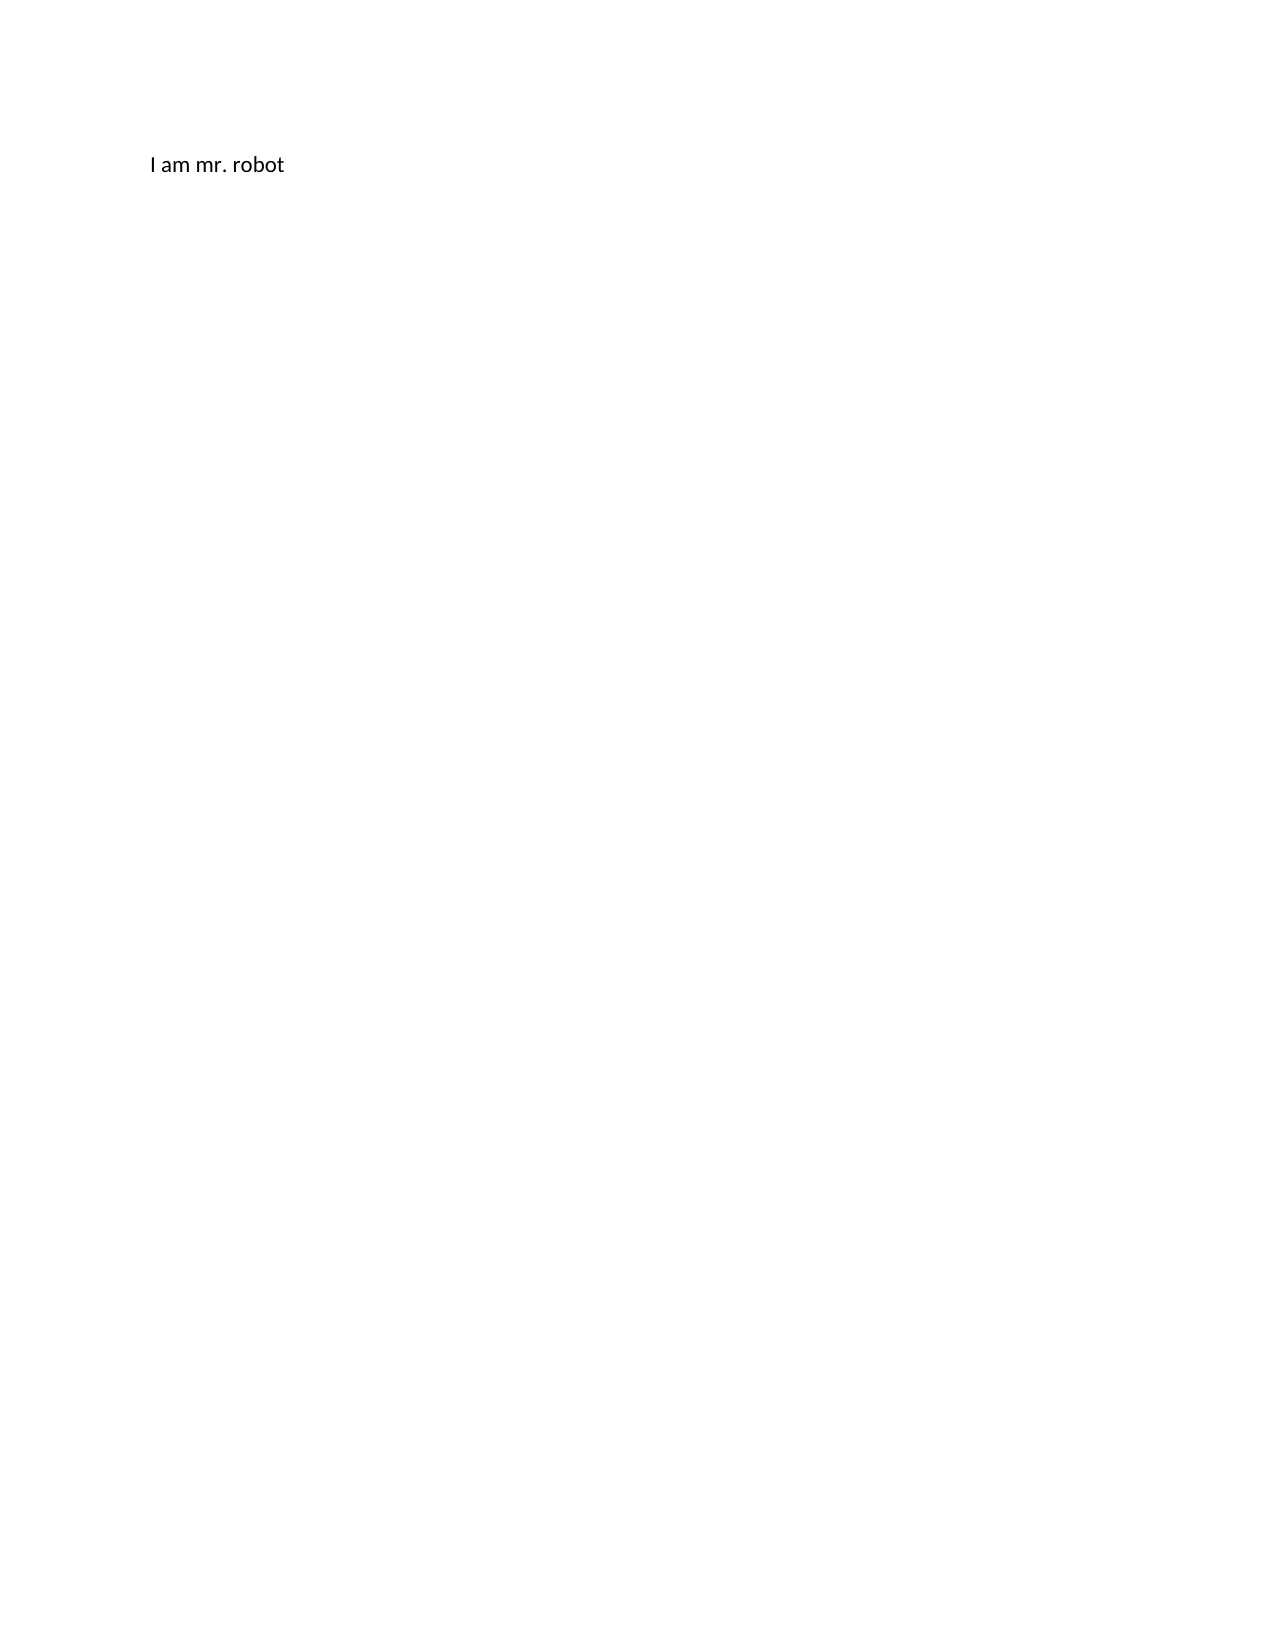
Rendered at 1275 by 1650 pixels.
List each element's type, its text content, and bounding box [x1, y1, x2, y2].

text I am mr. robot [150, 150, 1125, 178]
